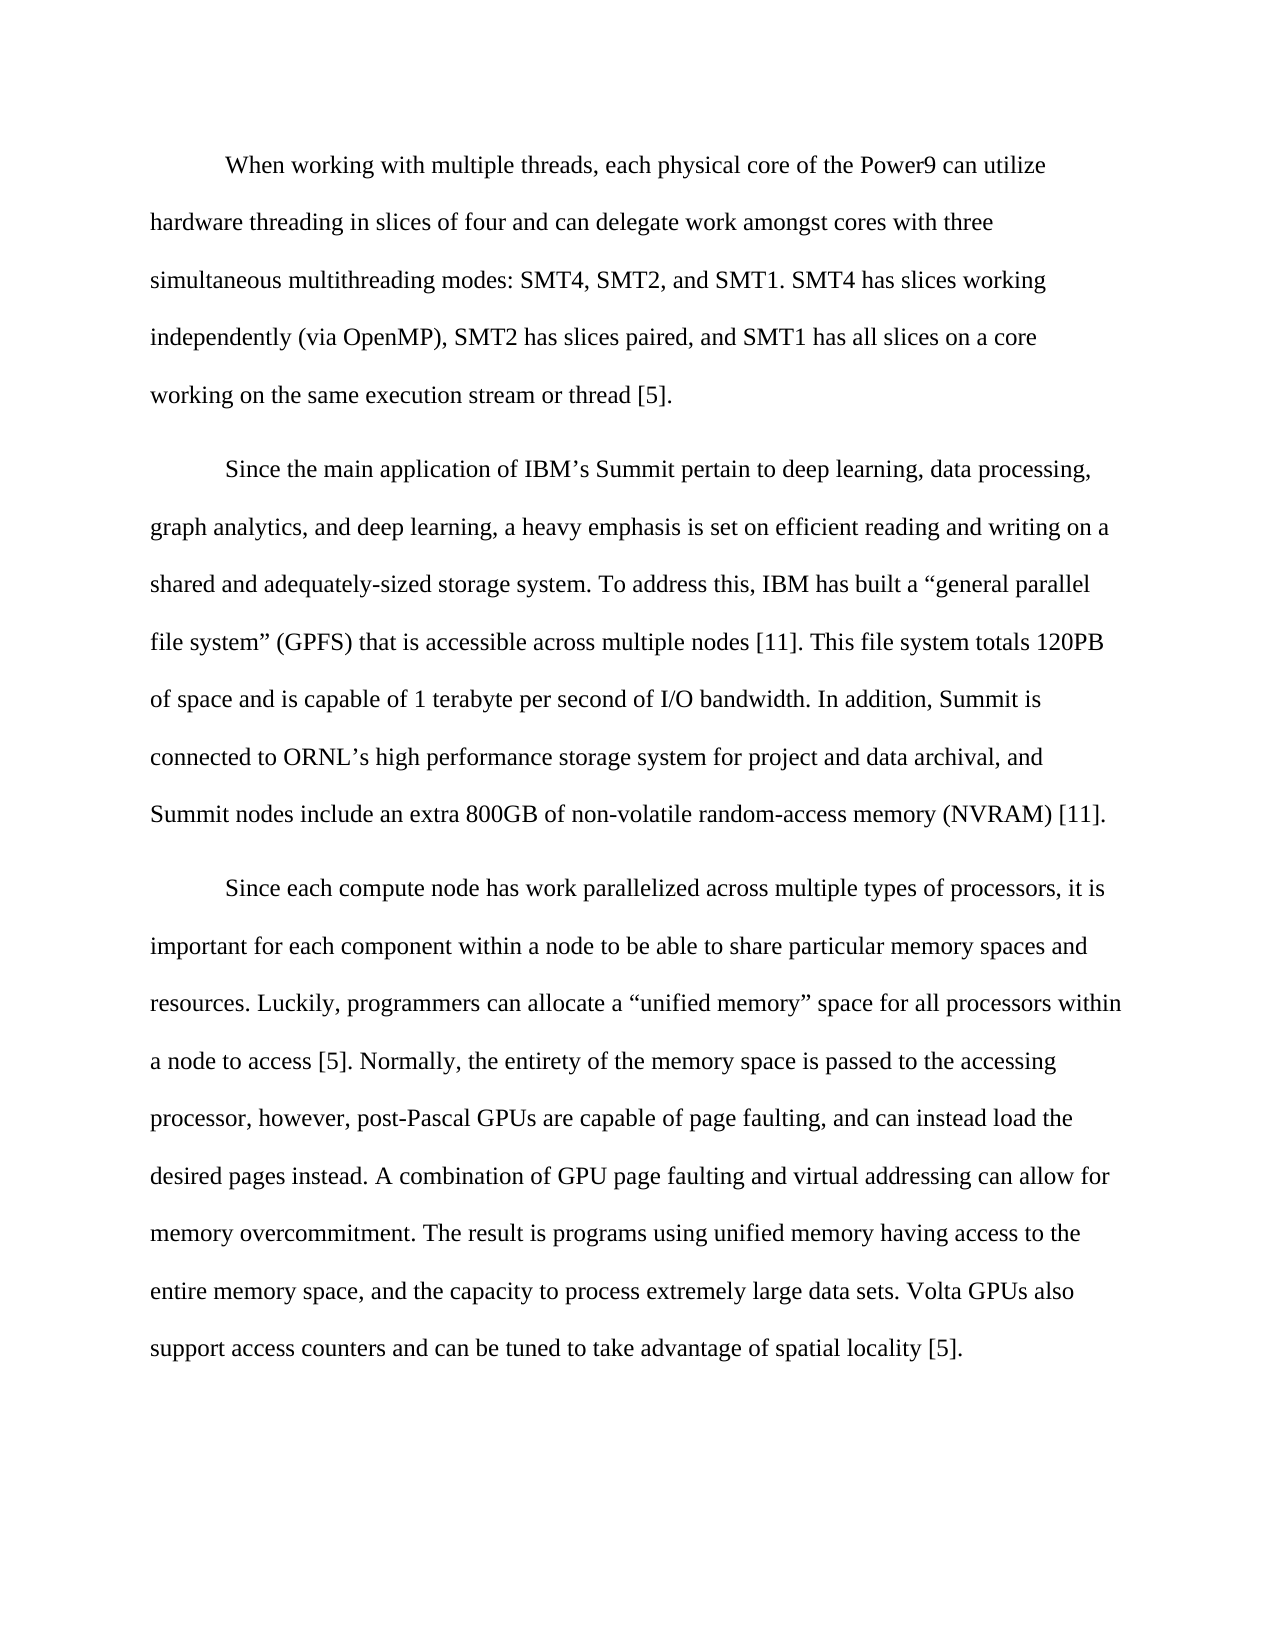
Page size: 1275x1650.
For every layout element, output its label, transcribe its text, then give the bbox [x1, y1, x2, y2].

text Since the main application of IBM’s Summit pertain to deep learning, data processing, graph analytics, and deep learning, a heavy emphasis is set on efficient reading and writing on a shared and adequately-sized storage system. To address this, IBM has built a “general parallel file system” (GPFS) that is accessible across multiple nodes [11]. This file system totals 120PB of space and is capable of 1 terabyte per second of I/O bandwidth. In addition, Summit is connected to ORNL’s high performance storage system for project and data archival, and Summit nodes include an extra 800GB of non-volatile random-access memory (NVRAM) [11]. [150, 454, 1125, 828]
text Since each compute node has work parallelized across multiple types of processors, it is important for each component within a node to be able to share particular memory spaces and resources. Luckily, programmers can allocate a “unified memory” space for all processors within a node to access [5]. Normally, the entirety of the memory space is passed to the accessing processor, however, post-Pascal GPUs are capable of page faulting, and can instead load the desired pages instead. A combination of GPU page faulting and virtual addressing can allow for memory overcommitment. The result is programs using unified memory having access to the entire memory space, and the capacity to process extremely large data sets. Volta GPUs also support access counters and can be tuned to take advantage of spatial locality [5]. [150, 873, 1125, 1362]
text When working with multiple threads, each physical core of the Power9 can utilize hardware threading in slices of four and can delegate work amongst cores with three simultaneous multithreading modes: SMT4, SMT2, and SMT1. SMT4 has slices working independently (via OpenMP), SMT2 has slices paired, and SMT1 has all slices on a core working on the same execution stream or thread [5]. [150, 150, 1125, 409]
